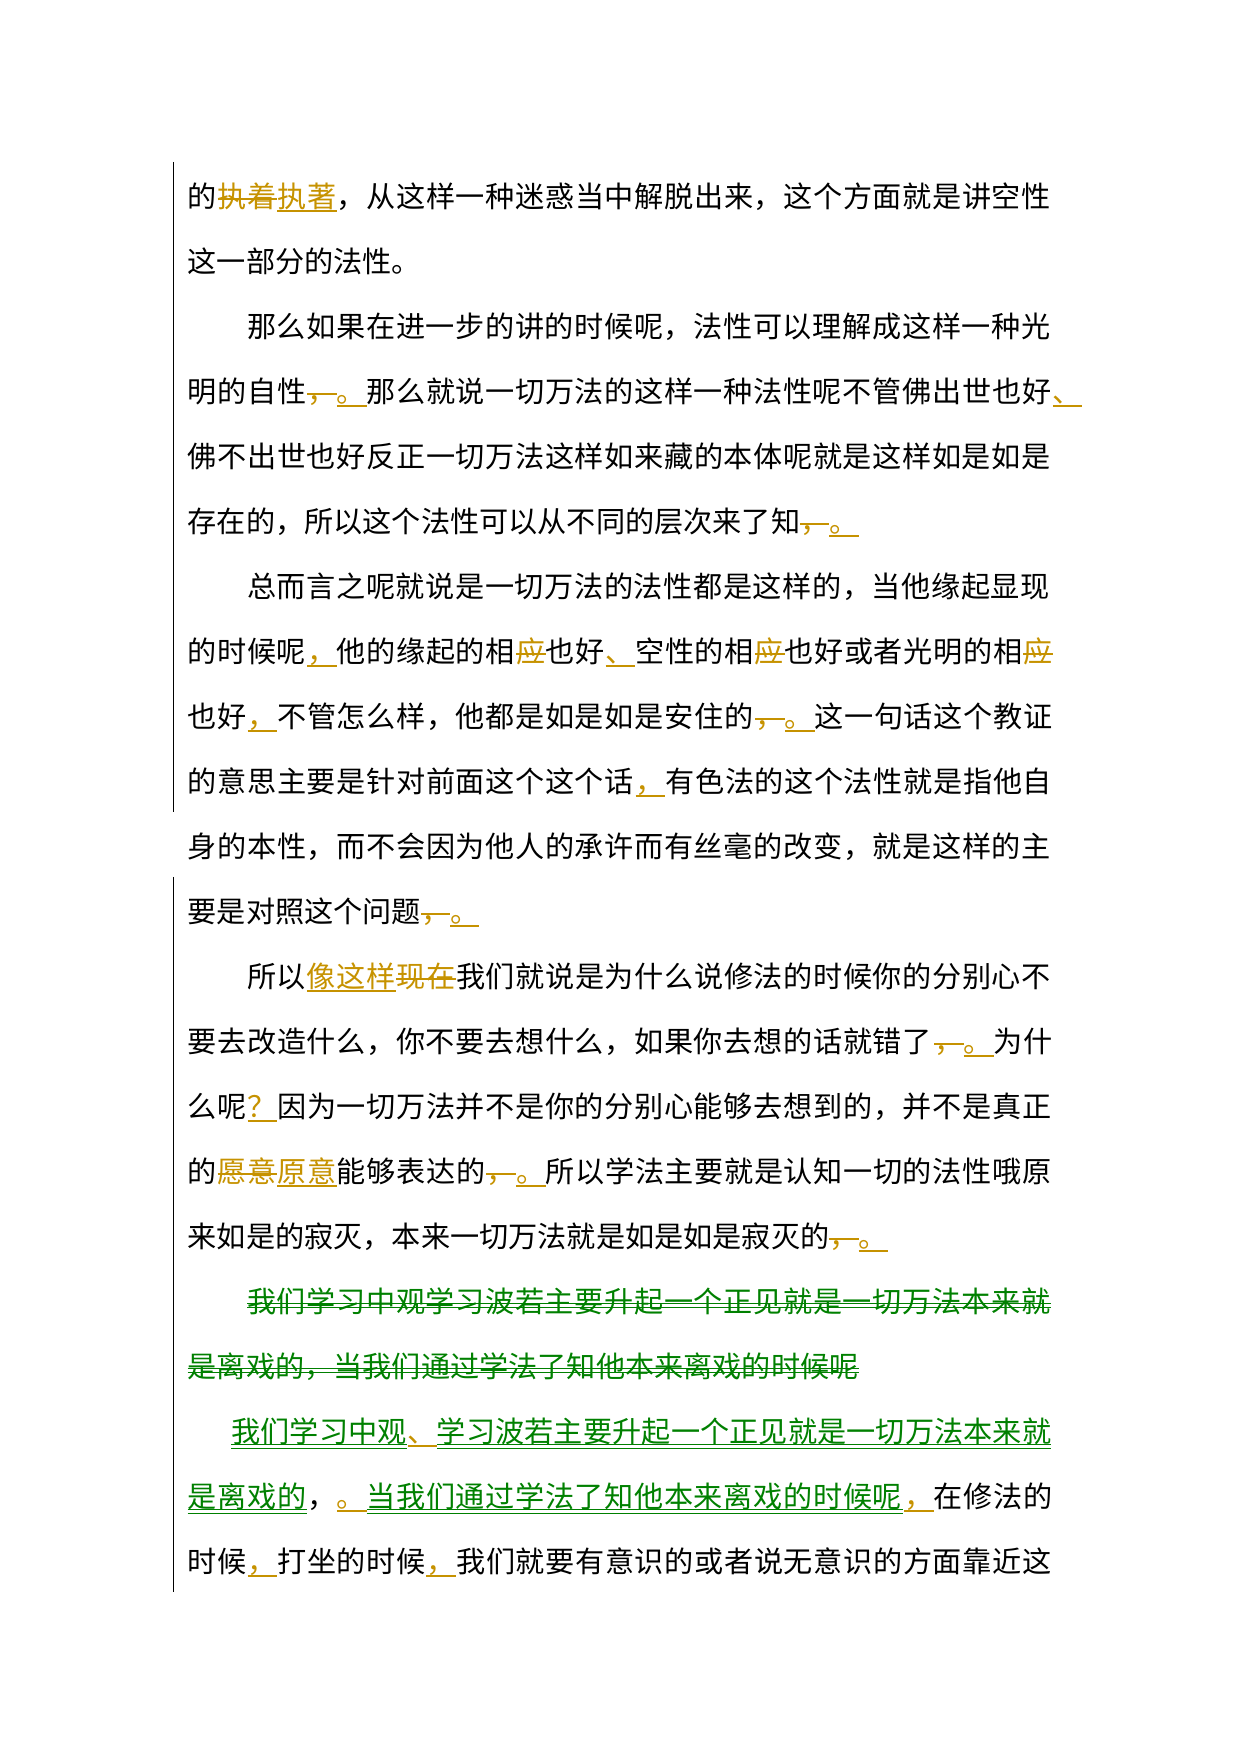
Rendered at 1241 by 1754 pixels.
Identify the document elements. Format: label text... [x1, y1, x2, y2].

text 所以我们就说是为什么说修法的时候你的分别心不要去改造什么，你不要去想什么，如果你去想的话就错了为什么呢因为一切万法并不是你的分别心能够去想到的，并不是真正的能够表达的所以学法主要就是认知一切的法性哦原来如是的寂灭，本来一切万法就是如是如是寂灭的 [187, 942, 1053, 1267]
text 总而言之呢就说是一切万法的法性都是这样的，当他缘起显现的时候呢他的缘起的相也好空性的相也好或者光明的相也好不管怎么样，他都是如是如是安住的这一句话这个教证的意思主要是针对前面这个这个话有色法的这个法性就是指他自身的本性，而不会因为他人的承许而有丝毫的改变，就是这样的主要是对照这个问题 [187, 552, 1053, 942]
text 那么如果在进一步的讲的时候呢，法性可以理解成这样一种光明的自性那么就说一切万法的这样一种法性呢不管佛出世也好佛不出世也好反正一切万法这样如来藏的本体呢就是这样如是如是存在的，所以这个法性可以从不同的层次来了知 [187, 292, 1053, 552]
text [187, 1397, 1053, 1592]
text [187, 162, 1053, 292]
